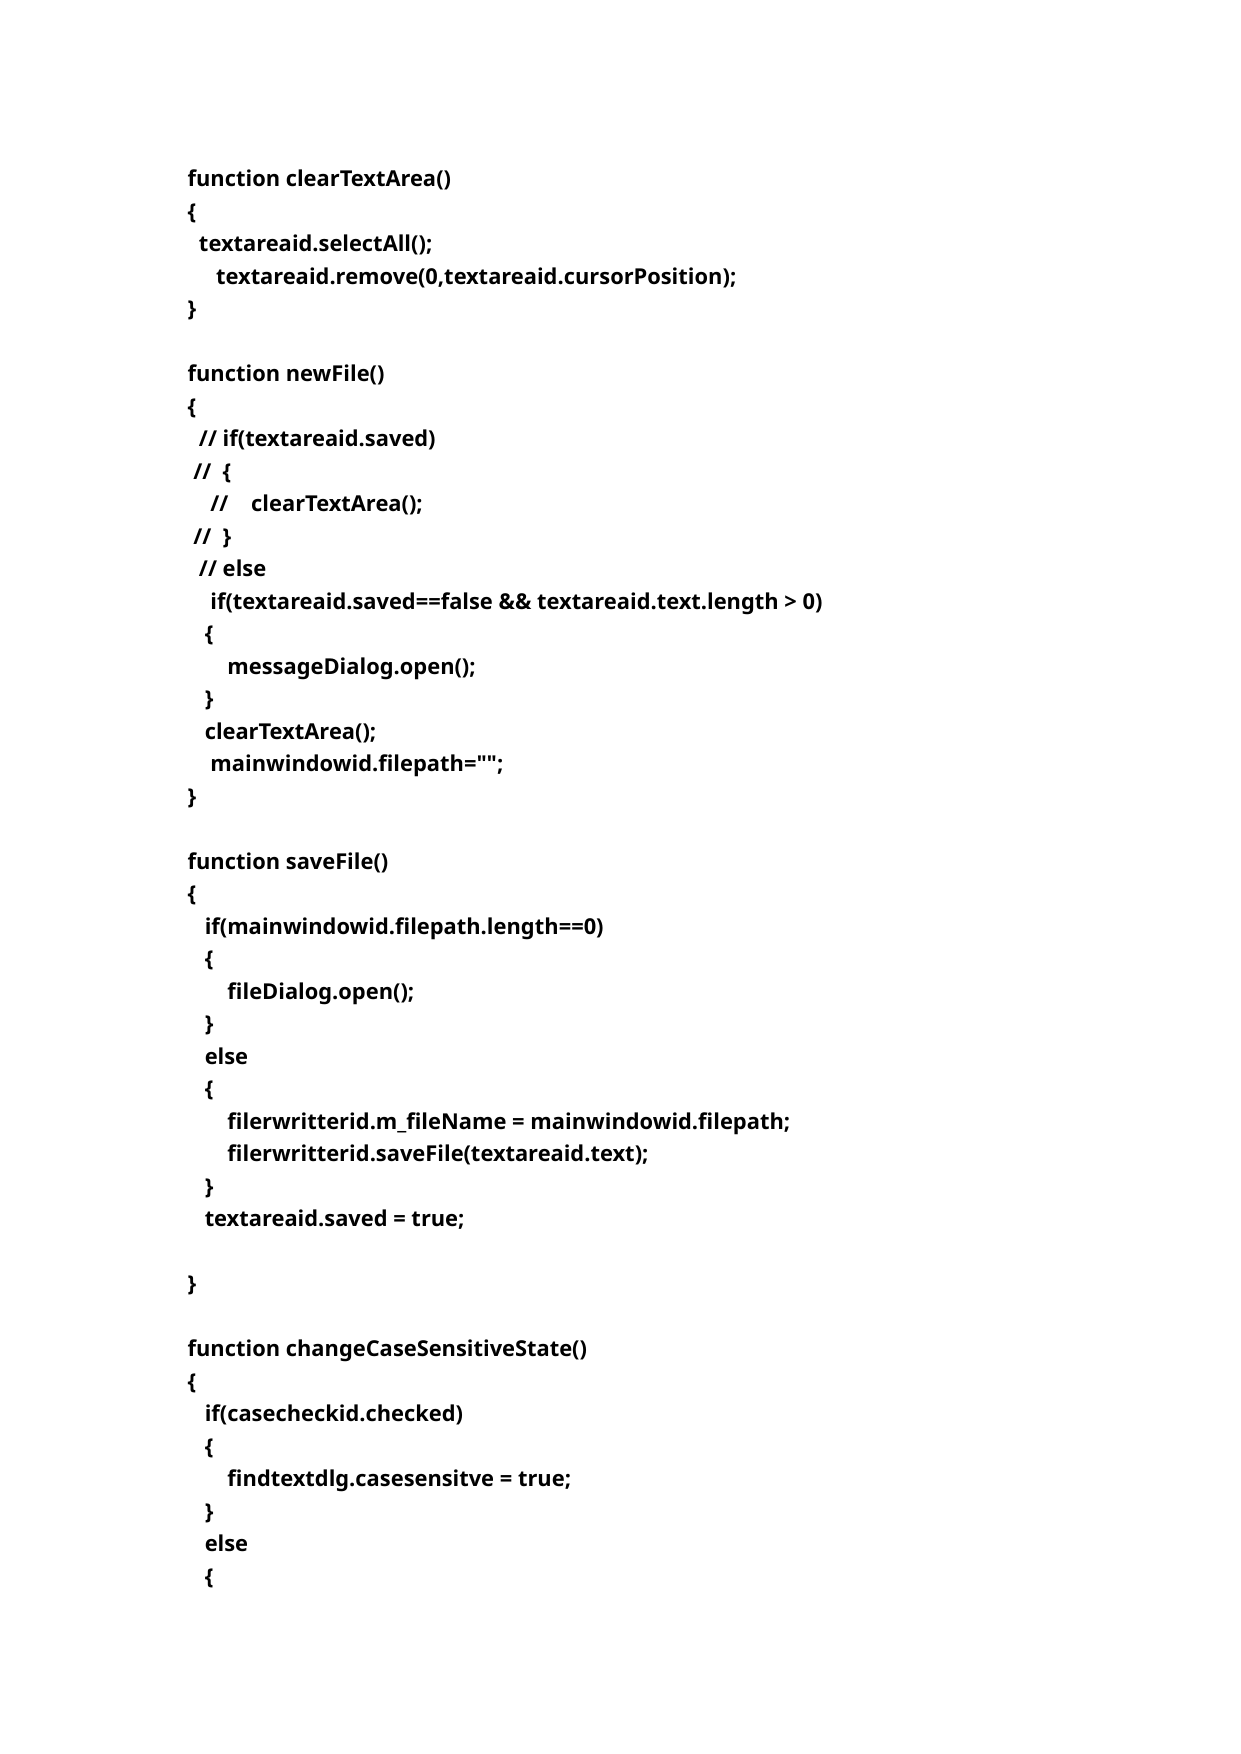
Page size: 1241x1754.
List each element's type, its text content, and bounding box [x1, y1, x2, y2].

text findtextdlg.casesensitve = true; [187, 1462, 1053, 1494]
text if(casecheckid.checked) [187, 1397, 1053, 1429]
text filerwritterid.saveFile(textareaid.text); [187, 1137, 1053, 1169]
text { [187, 1429, 1053, 1462]
text { [187, 389, 1053, 422]
text if(textareaid.saved==false && textareaid.text.length > 0) [187, 584, 1053, 617]
text clearTextArea(); [187, 714, 1053, 747]
text function newFile() [187, 357, 1053, 389]
text { [187, 1072, 1053, 1104]
text { [187, 1559, 1053, 1592]
text } [187, 1169, 1053, 1202]
text function clearTextArea() [187, 162, 1053, 194]
text else [187, 1039, 1053, 1072]
text } [187, 1494, 1053, 1527]
text { [187, 1364, 1053, 1397]
text filerwritterid.m_fileName = mainwindowid.filepath; [187, 1104, 1053, 1137]
text function saveFile() [187, 844, 1053, 877]
text textareaid.selectAll(); [187, 227, 1053, 259]
text } [187, 1007, 1053, 1039]
text } [187, 779, 1053, 812]
text mainwindowid.filepath=""; [187, 747, 1053, 779]
text messageDialog.open(); [187, 649, 1053, 682]
text { [187, 877, 1053, 909]
text textareaid.remove(0,textareaid.cursorPosition); [187, 259, 1053, 292]
text else [187, 1527, 1053, 1559]
text { [187, 942, 1053, 974]
text // if(textareaid.saved) [187, 422, 1053, 454]
text // clearTextArea(); [187, 487, 1053, 519]
text if(mainwindowid.filepath.length==0) [187, 909, 1053, 942]
text } [187, 682, 1053, 714]
text function changeCaseSensitiveState() [187, 1332, 1053, 1364]
text // } [187, 519, 1053, 552]
text } [187, 292, 1053, 324]
text // { [187, 454, 1053, 487]
text fileDialog.open(); [187, 974, 1053, 1007]
text } [187, 1267, 1053, 1299]
text textareaid.saved = true; [187, 1202, 1053, 1234]
text { [187, 194, 1053, 227]
text // else [187, 552, 1053, 584]
text { [187, 617, 1053, 649]
